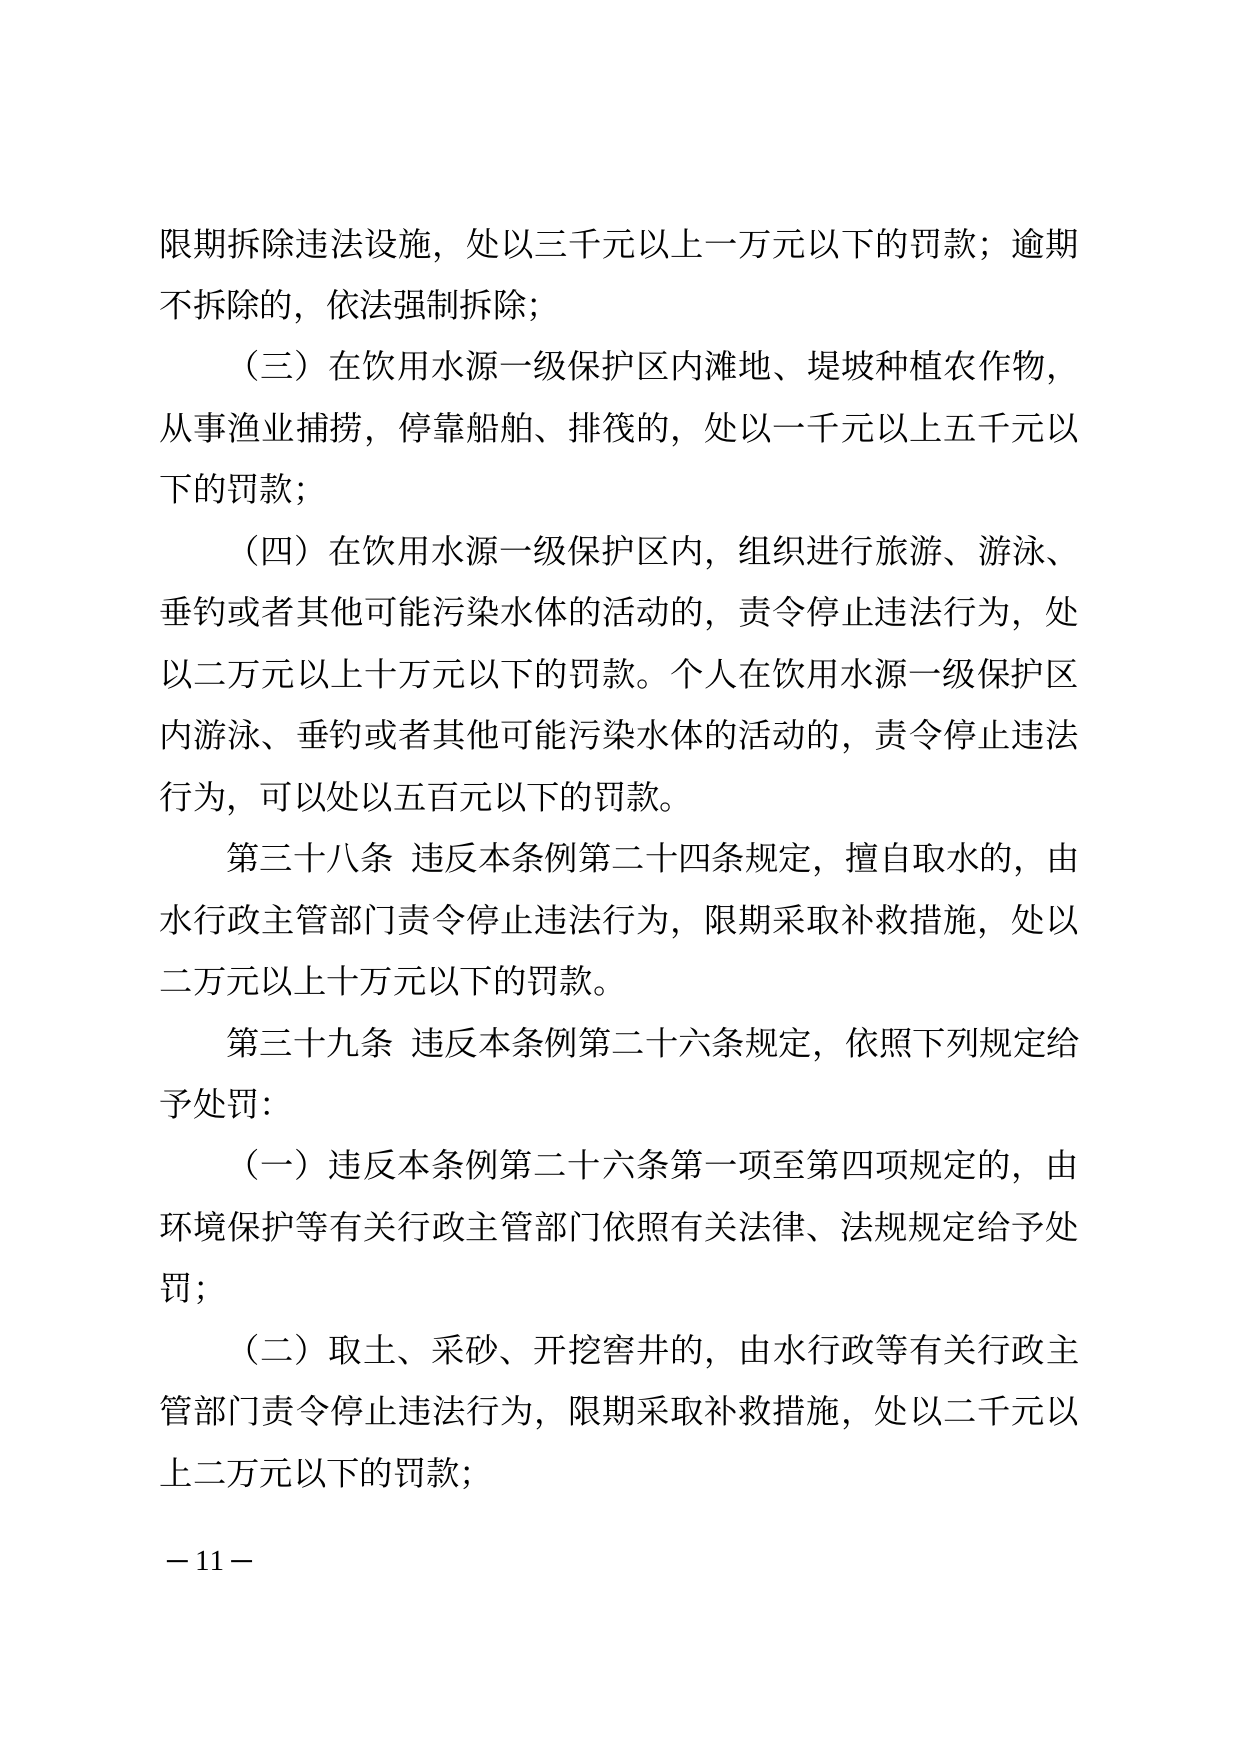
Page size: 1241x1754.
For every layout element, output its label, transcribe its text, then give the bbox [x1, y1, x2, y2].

text （四）在饮用水源一级保护区内，组织进行旅游、游泳、垂钓或者其他可能污染水体的活动的，责令停止违法行为，处以二万元以上十万元以下的罚款。个人在饮用水源一级保护区内游泳、垂钓或者其他可能污染水体的活动的，责令停止违法行为，可以处以五百元以下的罚款。 [159, 514, 1081, 821]
text （一）违反本条例第二十六条第一项至第四项规定的，由环境保护等有关行政主管部门依照有关法律、法规规定给予处罚； [159, 1129, 1081, 1313]
text （三）在饮用水源一级保护区内滩地、堤坡种植农作物，从事渔业捕捞，停靠船舶、排筏的，处以一千元以上五千元以下的罚款； [159, 330, 1081, 514]
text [159, 207, 1081, 330]
text 第三十九条 违反本条例第二十六条规定，依照下列规定给予处罚： [159, 1006, 1081, 1129]
text （二）取土、采砂、开挖窖井的，由水行政等有关行政主管部门责令停止违法行为，限期采取补救措施，处以二千元以上二万元以下的罚款； [159, 1313, 1081, 1497]
text 第三十八条 违反本条例第二十四条规定，擅自取水的，由水行政主管部门责令停止违法行为，限期采取补救措施，处以二万元以上十万元以下的罚款。 [159, 821, 1081, 1006]
